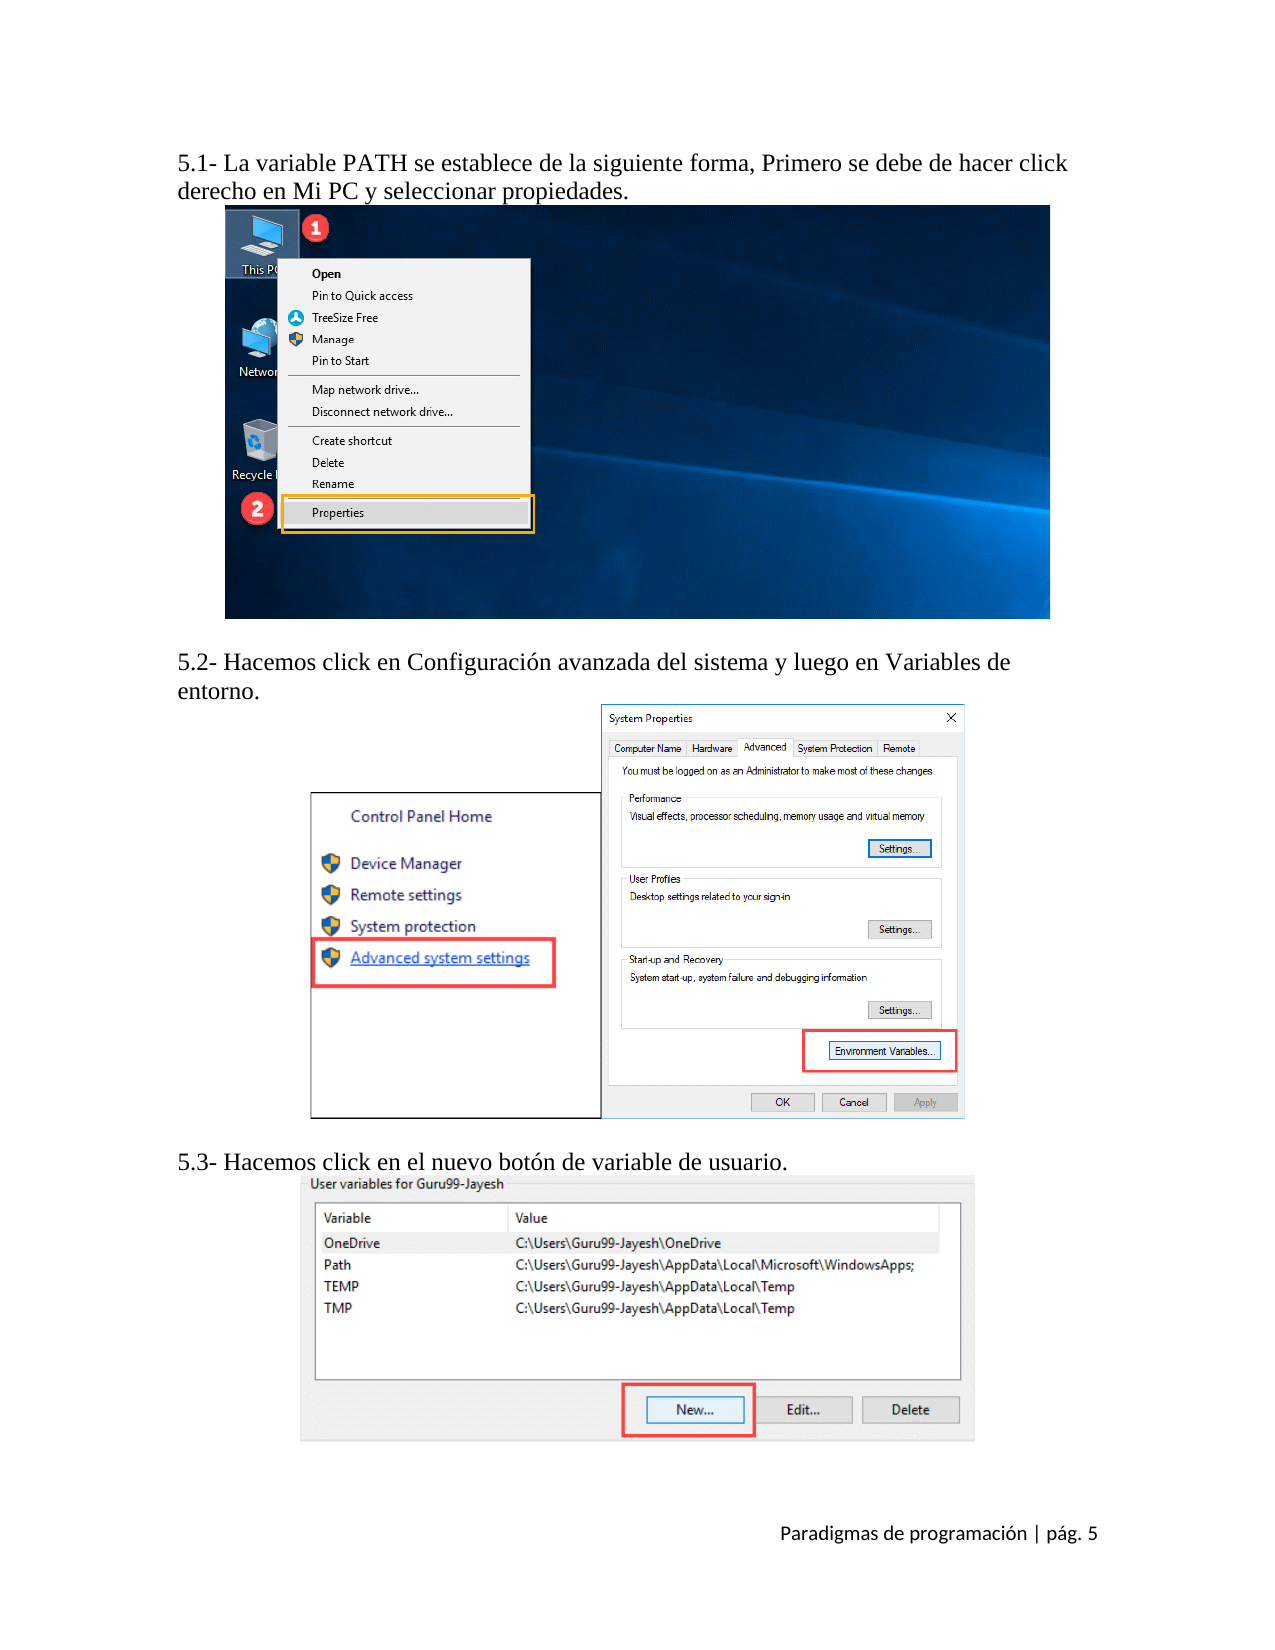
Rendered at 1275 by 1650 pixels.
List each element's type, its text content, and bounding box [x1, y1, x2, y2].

picture [310, 704, 965, 1119]
text 5.3- Hacemos click en el nuevo botón de variable de usuario. [177, 1147, 1098, 1176]
text 5.2- Hacemos click en Configuración avanzada del sistema y luego en Variables de entorno. [177, 647, 1098, 705]
text 5.1- La variable PATH se establece de la siguiente forma, Primero se debe de hacer click derecho en Mi PC y seleccionar propiedades. [177, 148, 1098, 205]
picture [300, 1175, 975, 1442]
picture [225, 205, 1050, 619]
